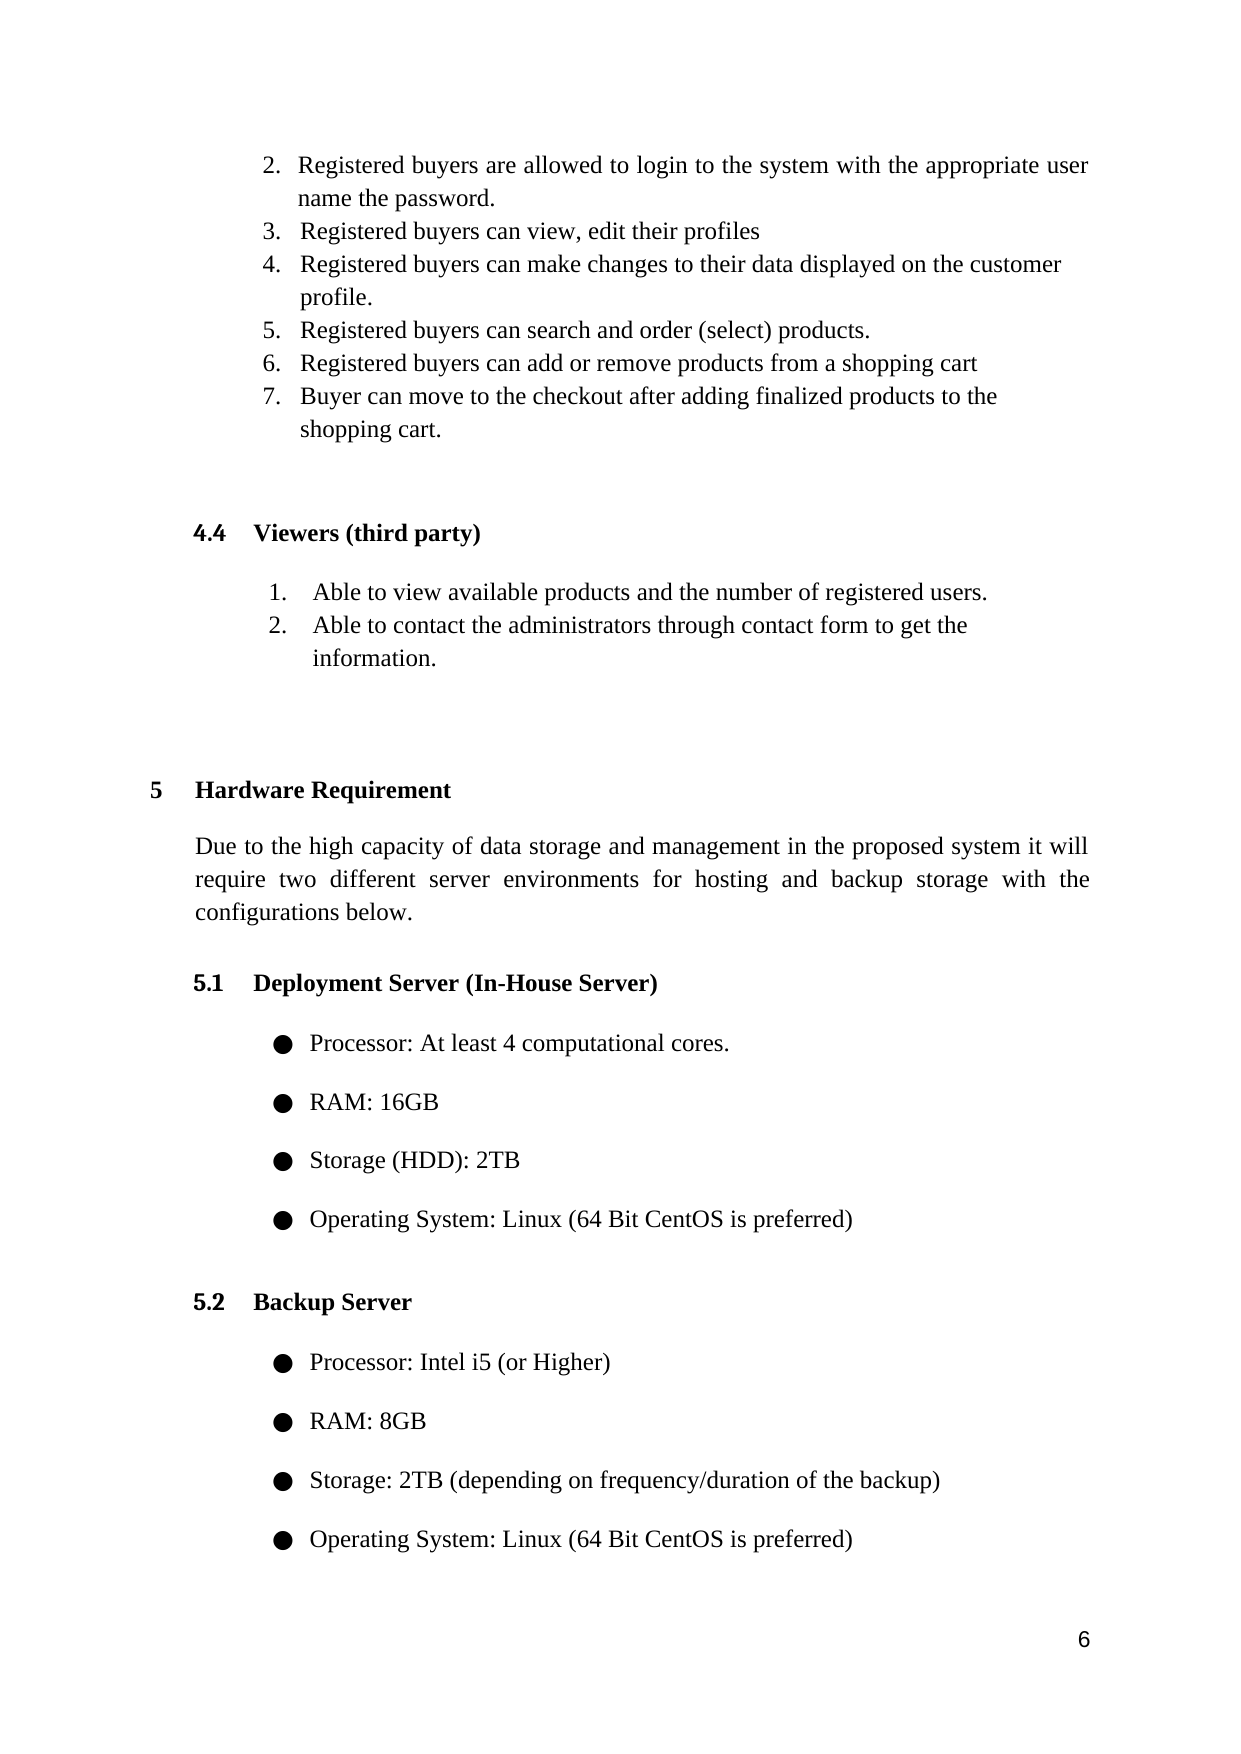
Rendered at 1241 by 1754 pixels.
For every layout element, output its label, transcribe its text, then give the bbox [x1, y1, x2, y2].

subtitle Deployment Server (In-House Server) [193, 968, 1090, 997]
text 6. Registered buyers can add or remove products from a shopping cart [262, 348, 1090, 377]
list RAM: 16GB [272, 1073, 1090, 1124]
list Able to contact the administrators through contact form to get the information. [268, 610, 1090, 671]
subtitle Backup Server [193, 1287, 1090, 1317]
list Operating System: Linux (64 Bit CentOS is preferred) [272, 1191, 1090, 1242]
list Storage: 2TB (depending on frequency/duration of the backup) [272, 1451, 1090, 1502]
list RAM: 8GB [272, 1392, 1090, 1443]
list Storage (HDD): 2TB [272, 1132, 1090, 1183]
list Processor: At least 4 computational cores. [272, 1014, 1090, 1065]
text Due to the high capacity of data storage and management in the proposed system it will require two different server environments for hosting and backup storage with the configurations below. [195, 831, 1090, 926]
list Able to view available products and the number of registered users. [268, 577, 1090, 605]
text 3. Registered buyers can view, edit their profiles [262, 216, 1090, 245]
list Processor: Intel i5 (or Higher) [272, 1333, 1090, 1385]
subtitle Viewers (third party) [193, 518, 1090, 547]
text 7. Buyer can move to the checkout after adding finalized products to the shopping cart. [262, 381, 1090, 443]
list Operating System: Linux (64 Bit CentOS is preferred) [272, 1510, 1090, 1561]
subtitle Hardware Requirement [150, 775, 1090, 804]
text 2. Registered buyers are allowed to login to the system with the appropriate user name the password. [262, 150, 1090, 212]
text 4. Registered buyers can make changes to their data displayed on the customer profile. [262, 249, 1090, 311]
text 5. Registered buyers can search and order (select) products. [262, 315, 1090, 344]
